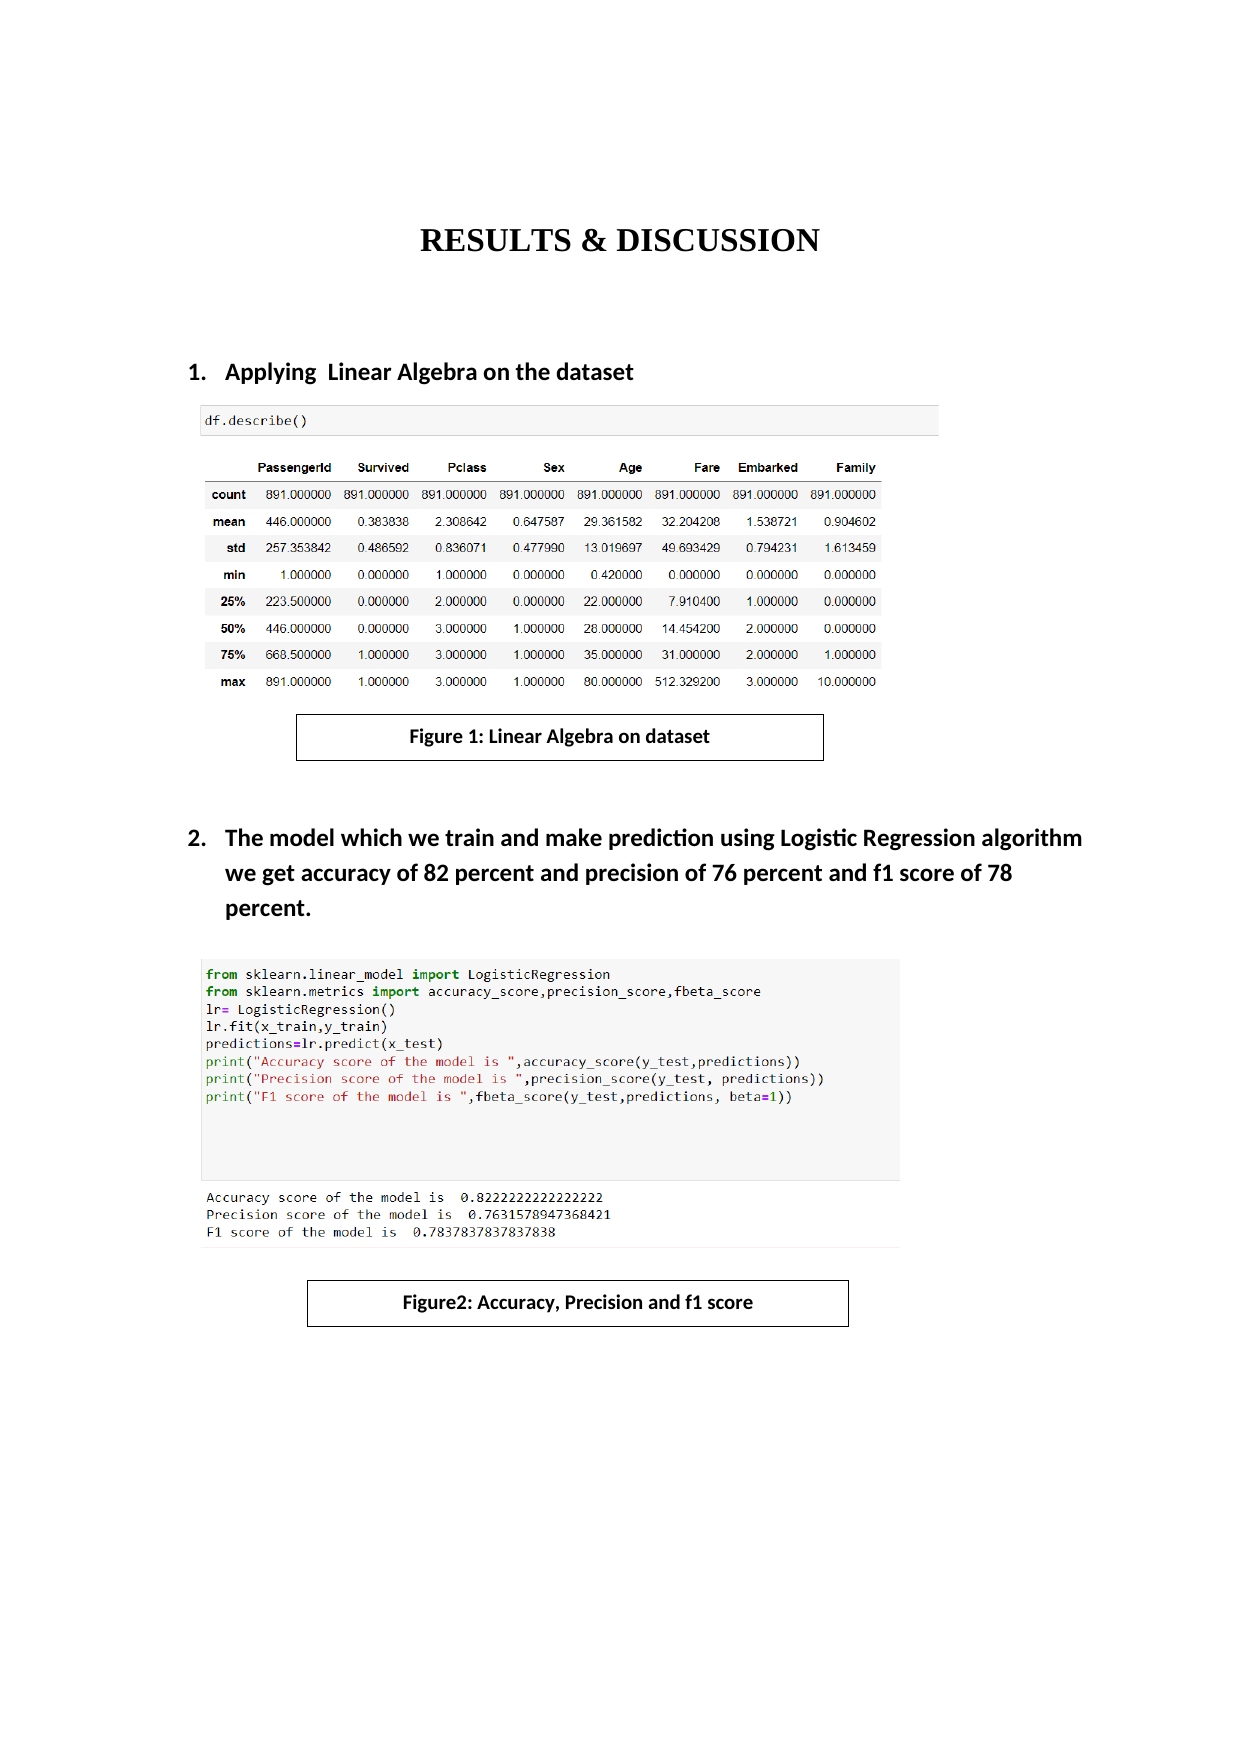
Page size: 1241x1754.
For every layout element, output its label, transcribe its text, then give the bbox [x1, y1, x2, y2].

list The model which we train and make prediction using Logistic Regression algorithm we get accuracy of 82 percent and precision of 76 percent and f1 score of 78 percent. [187, 822, 1090, 922]
list Applying Linear Algebra on the dataset [187, 356, 1090, 386]
picture [198, 403, 939, 694]
picture [198, 959, 901, 1248]
text RESULTS & DISCUSSION [150, 220, 1090, 259]
